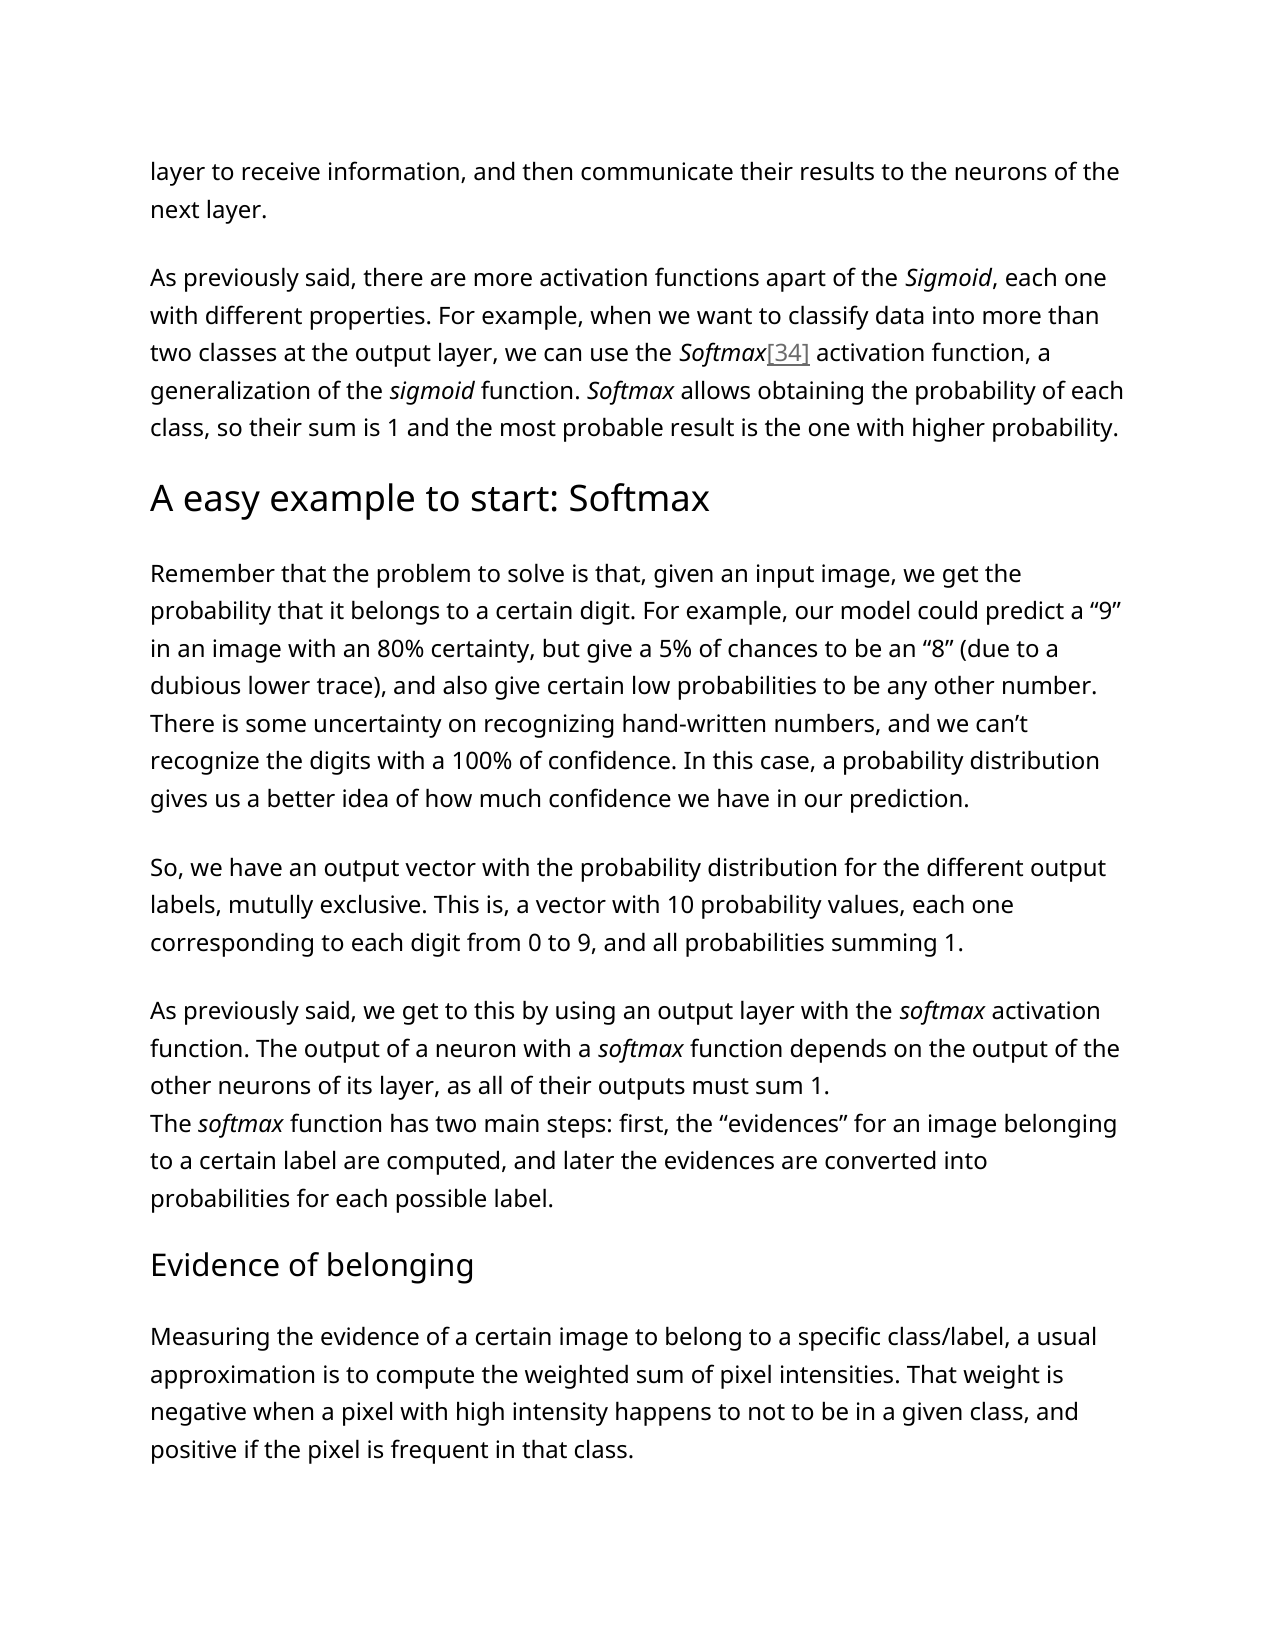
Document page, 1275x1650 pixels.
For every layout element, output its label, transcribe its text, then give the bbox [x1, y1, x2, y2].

text Remember that the problem to solve is that, given an input image, we get the probability that it belongs to a certain digit. For example, our model could predict a “9” in an image with an 80% certainty, but give a 5% of chances to be an “8” (due to a dubious lower trace), and also give certain low probabilities to be any other number. There is some uncertainty on recognizing hand-written numbers, and we can’t recognize the digits with a 100% of confidence. In this case, a probability distribution gives us a better idea of how much confidence we have in our prediction. [150, 552, 1125, 814]
text As previously said, there are more activation functions apart of the Sigmoid, each one with different properties. For example, when we want to classify data into more than two classes at the output layer, we can use the Softmax[34] activation function, a generalization of the sigmoid function. Softmax allows obtaining the probability of each class, so their sum is 1 and the most probable result is the one with higher probability. [150, 256, 1125, 444]
text The softmax function has two main steps: first, the “evidences” for an image belonging to a certain label are computed, and later the evidences are converted into probabilities for each possible label. [150, 1102, 1125, 1214]
text A easy example to start: Softmax [150, 473, 1125, 523]
text Measuring the evidence of a certain image to belong to a specific class/label, a usual approximation is to compute the weighted sum of pixel intensities. That weight is negative when a pixel with high intensity happens to not to be in a given class, and positive if the pixel is frequent in that class. [150, 1315, 1125, 1465]
text As previously said, we get to this by using an output layer with the softmax activation function. The output of a neuron with a softmax function depends on the output of the other neurons of its layer, as all of their outputs must sum 1. [150, 989, 1125, 1102]
text So, we have an output vector with the probability distribution for the different output labels, mutully exclusive. This is, a vector with 10 probability values, each one corresponding to each digit from 0 to 9, and all probabilities summing 1. [150, 846, 1125, 958]
text Evidence of belonging [150, 1243, 1125, 1286]
